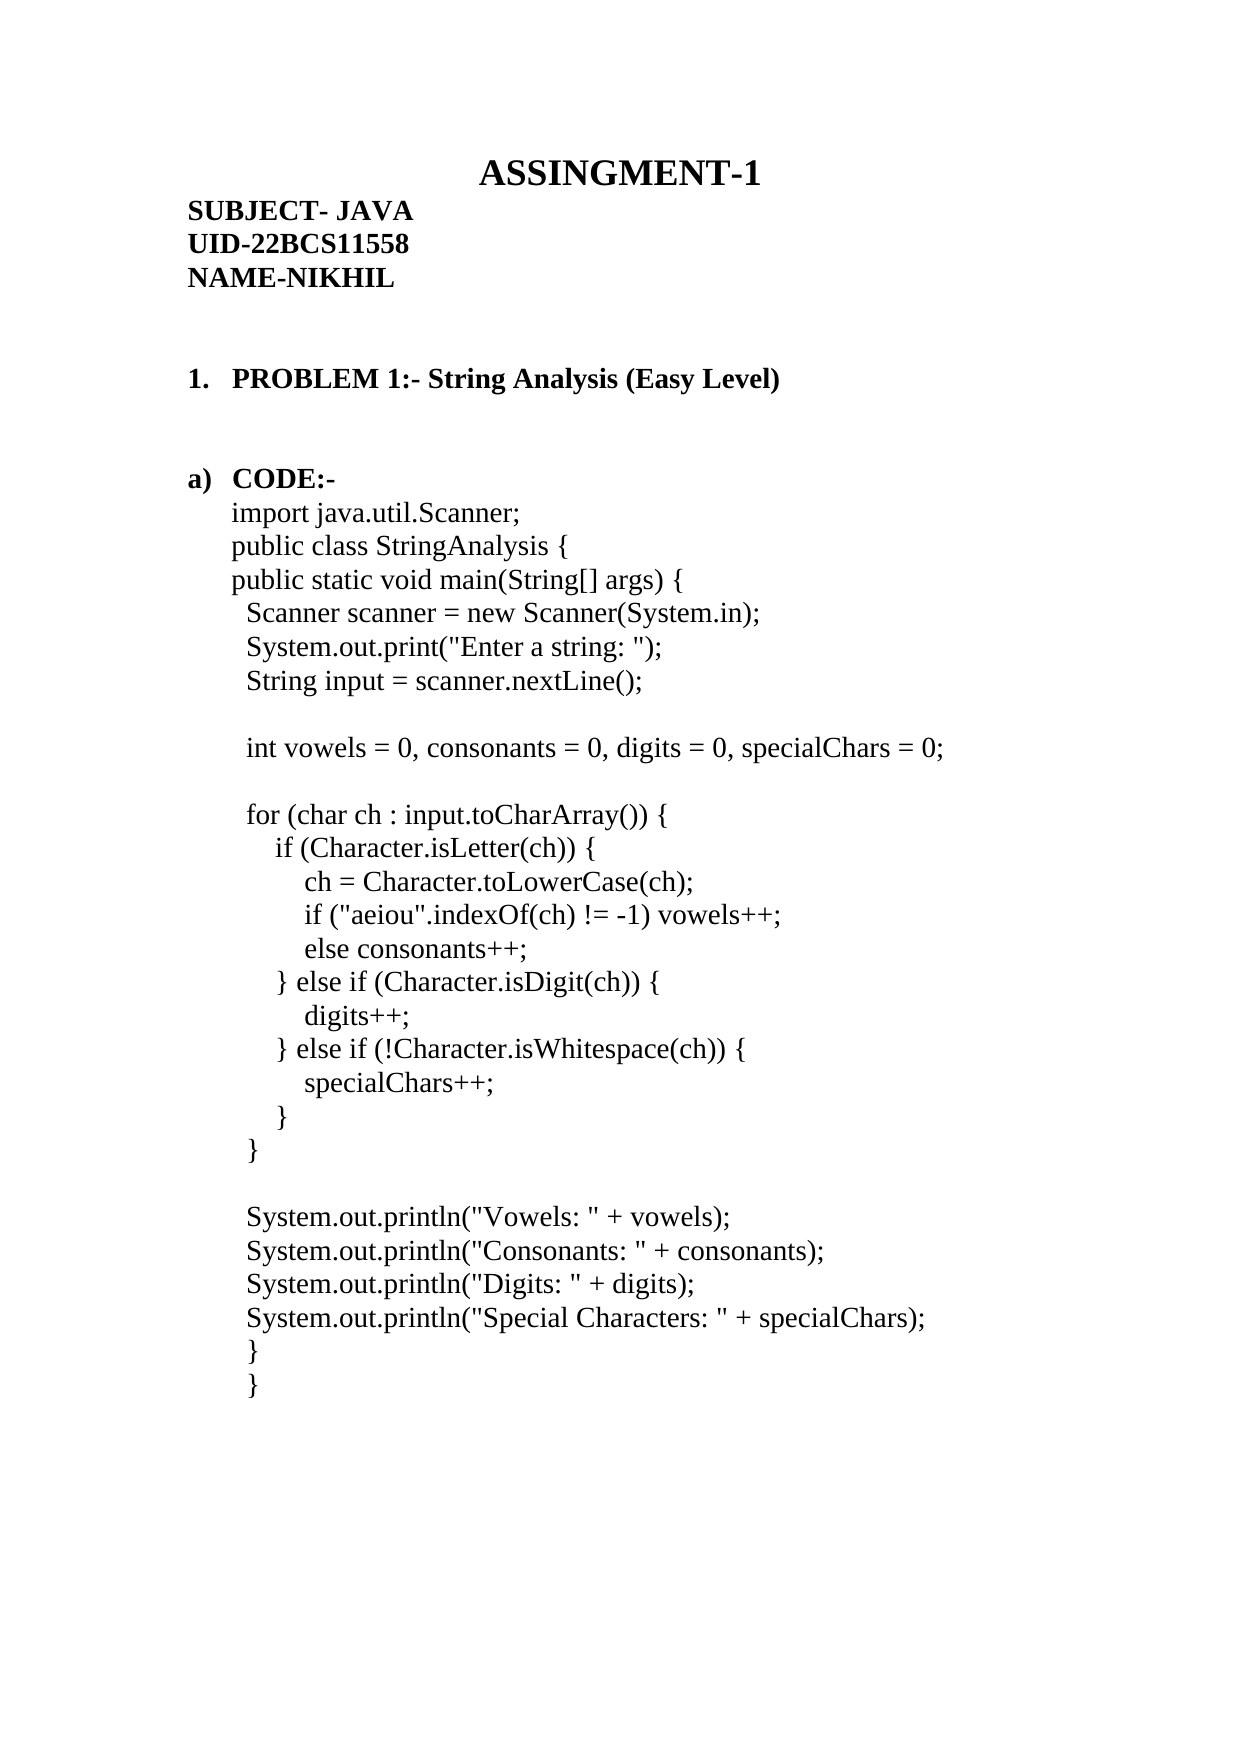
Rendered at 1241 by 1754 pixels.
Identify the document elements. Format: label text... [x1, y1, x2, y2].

list } else if (Character.isDigit(ch)) { [187, 964, 1053, 998]
list public class StringAnalysis { [187, 528, 1053, 562]
text SUBJECT- JAVA [187, 193, 1053, 227]
list } else if (!Character.isWhitespace(ch)) { [187, 1032, 1053, 1065]
list if (Character.isLetter(ch)) { [187, 830, 1053, 864]
list for (char ch : input.toCharArray()) { [187, 797, 1053, 830]
list System.out.println("Vowels: " + vowels); [187, 1199, 1053, 1233]
list else consonants++; [187, 931, 1053, 964]
list } [187, 1333, 1053, 1367]
list } [187, 1367, 1053, 1401]
text UID-22BCS11558 [187, 227, 1053, 260]
list import java.util.Scanner; [187, 495, 1053, 528]
list specialChars++; [187, 1065, 1053, 1099]
list System.out.println("Special Characters: " + specialChars); [187, 1300, 1053, 1333]
list } [187, 1132, 1053, 1166]
list ch = Character.toLowerCase(ch); [187, 864, 1053, 897]
list System.out.println("Digits: " + digits); [187, 1266, 1053, 1300]
list System.out.print("Enter a string: "); [187, 629, 1053, 663]
list Scanner scanner = new Scanner(System.in); [187, 596, 1053, 629]
list public static void main(String[] args) { [187, 562, 1053, 596]
list System.out.println("Consonants: " + consonants); [187, 1233, 1053, 1266]
list if ("aeiou".indexOf(ch) != -1) vowels++; [187, 897, 1053, 931]
text NAME-NIKHIL [187, 260, 1053, 294]
list String input = scanner.nextLine(); [187, 663, 1053, 696]
list PROBLEM 1:- String Analysis (Easy Level) [187, 361, 1053, 394]
list int vowels = 0, consonants = 0, digits = 0, specialChars = 0; [187, 730, 1053, 763]
text ASSINGMENT-1 [187, 150, 1053, 193]
list CODE:- [187, 461, 1053, 495]
list } [187, 1099, 1053, 1132]
list digits++; [187, 998, 1053, 1032]
